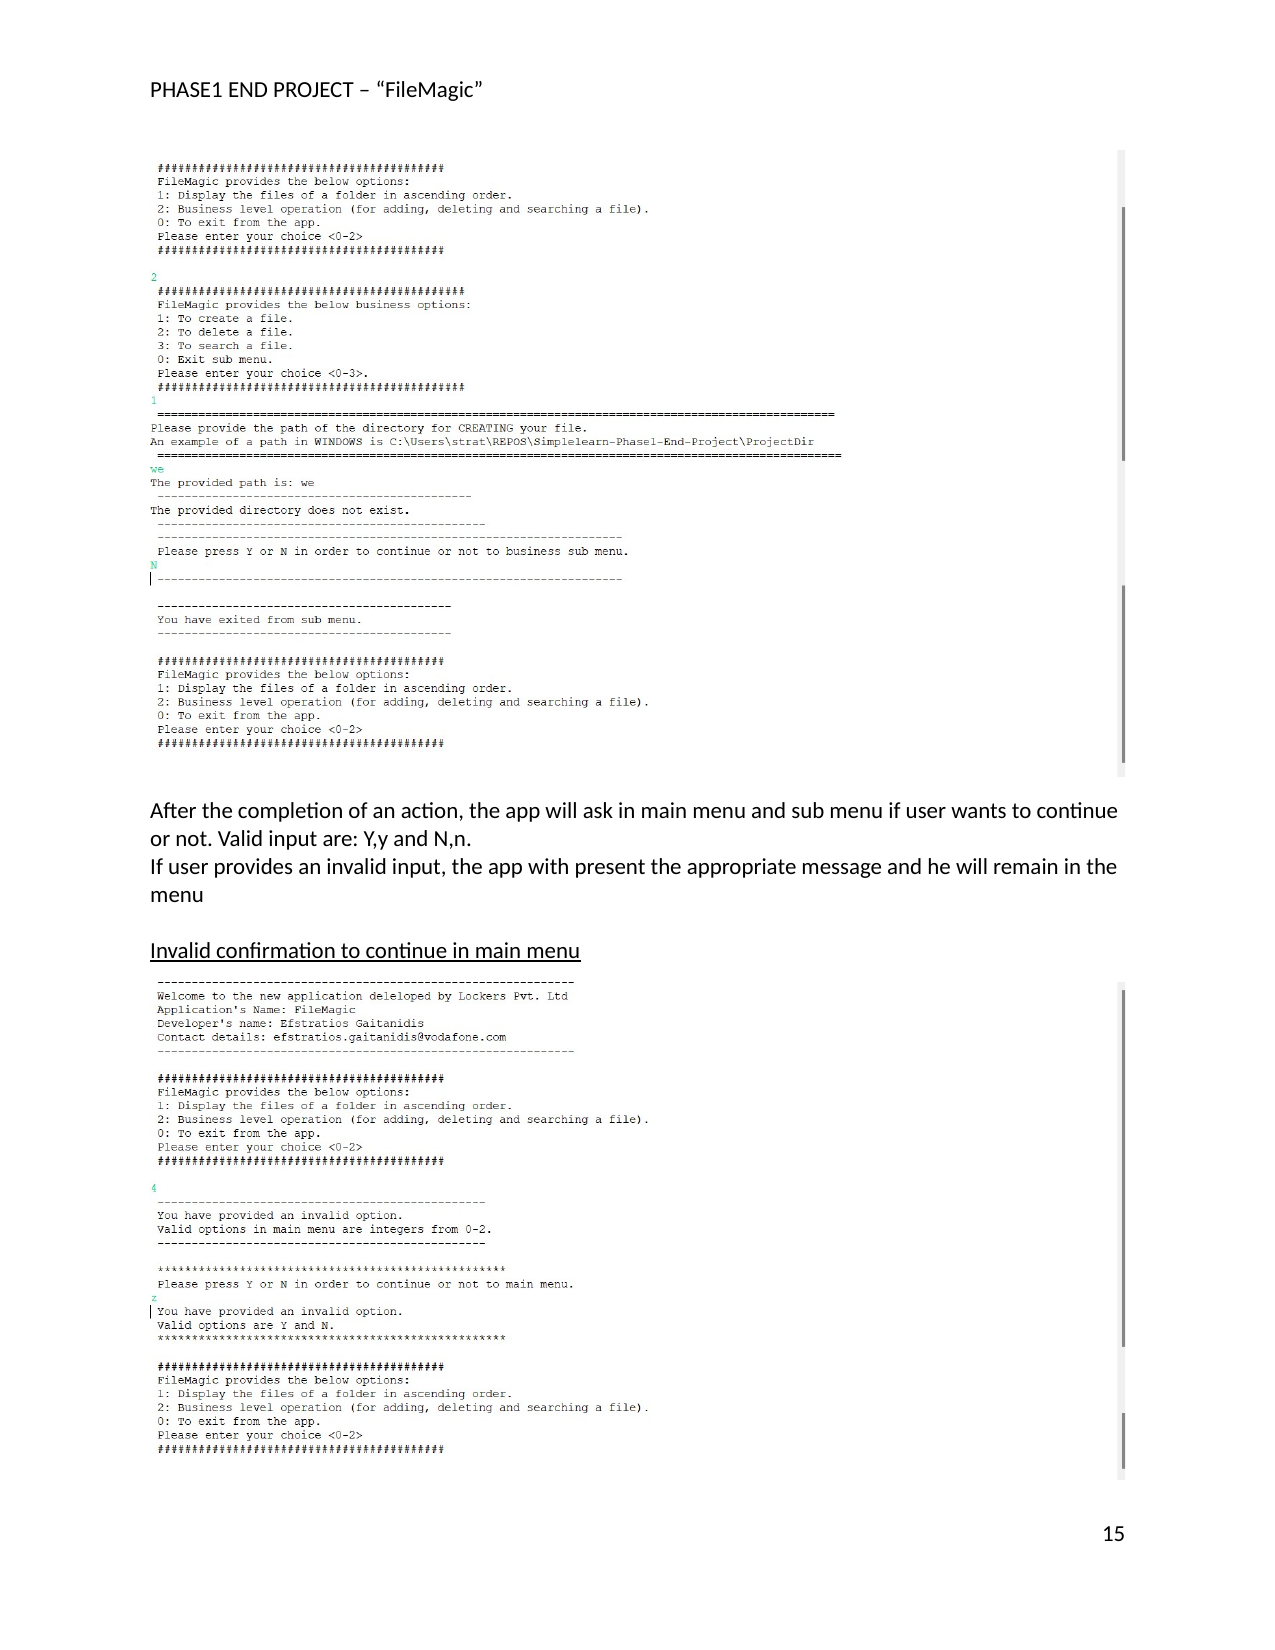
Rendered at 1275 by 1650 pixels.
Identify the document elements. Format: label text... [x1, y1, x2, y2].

picture [150, 982, 1125, 1480]
text After the completion of an action, the app will ask in main menu and sub menu if user wants to continue or not. Valid input are: Y,y and N,n. [150, 796, 1125, 852]
picture [150, 150, 1125, 777]
text Invalid confirmation to continue in main menu [150, 936, 1125, 964]
text If user provides an invalid input, the app with present the appropriate message and he will remain in the menu [150, 852, 1125, 908]
